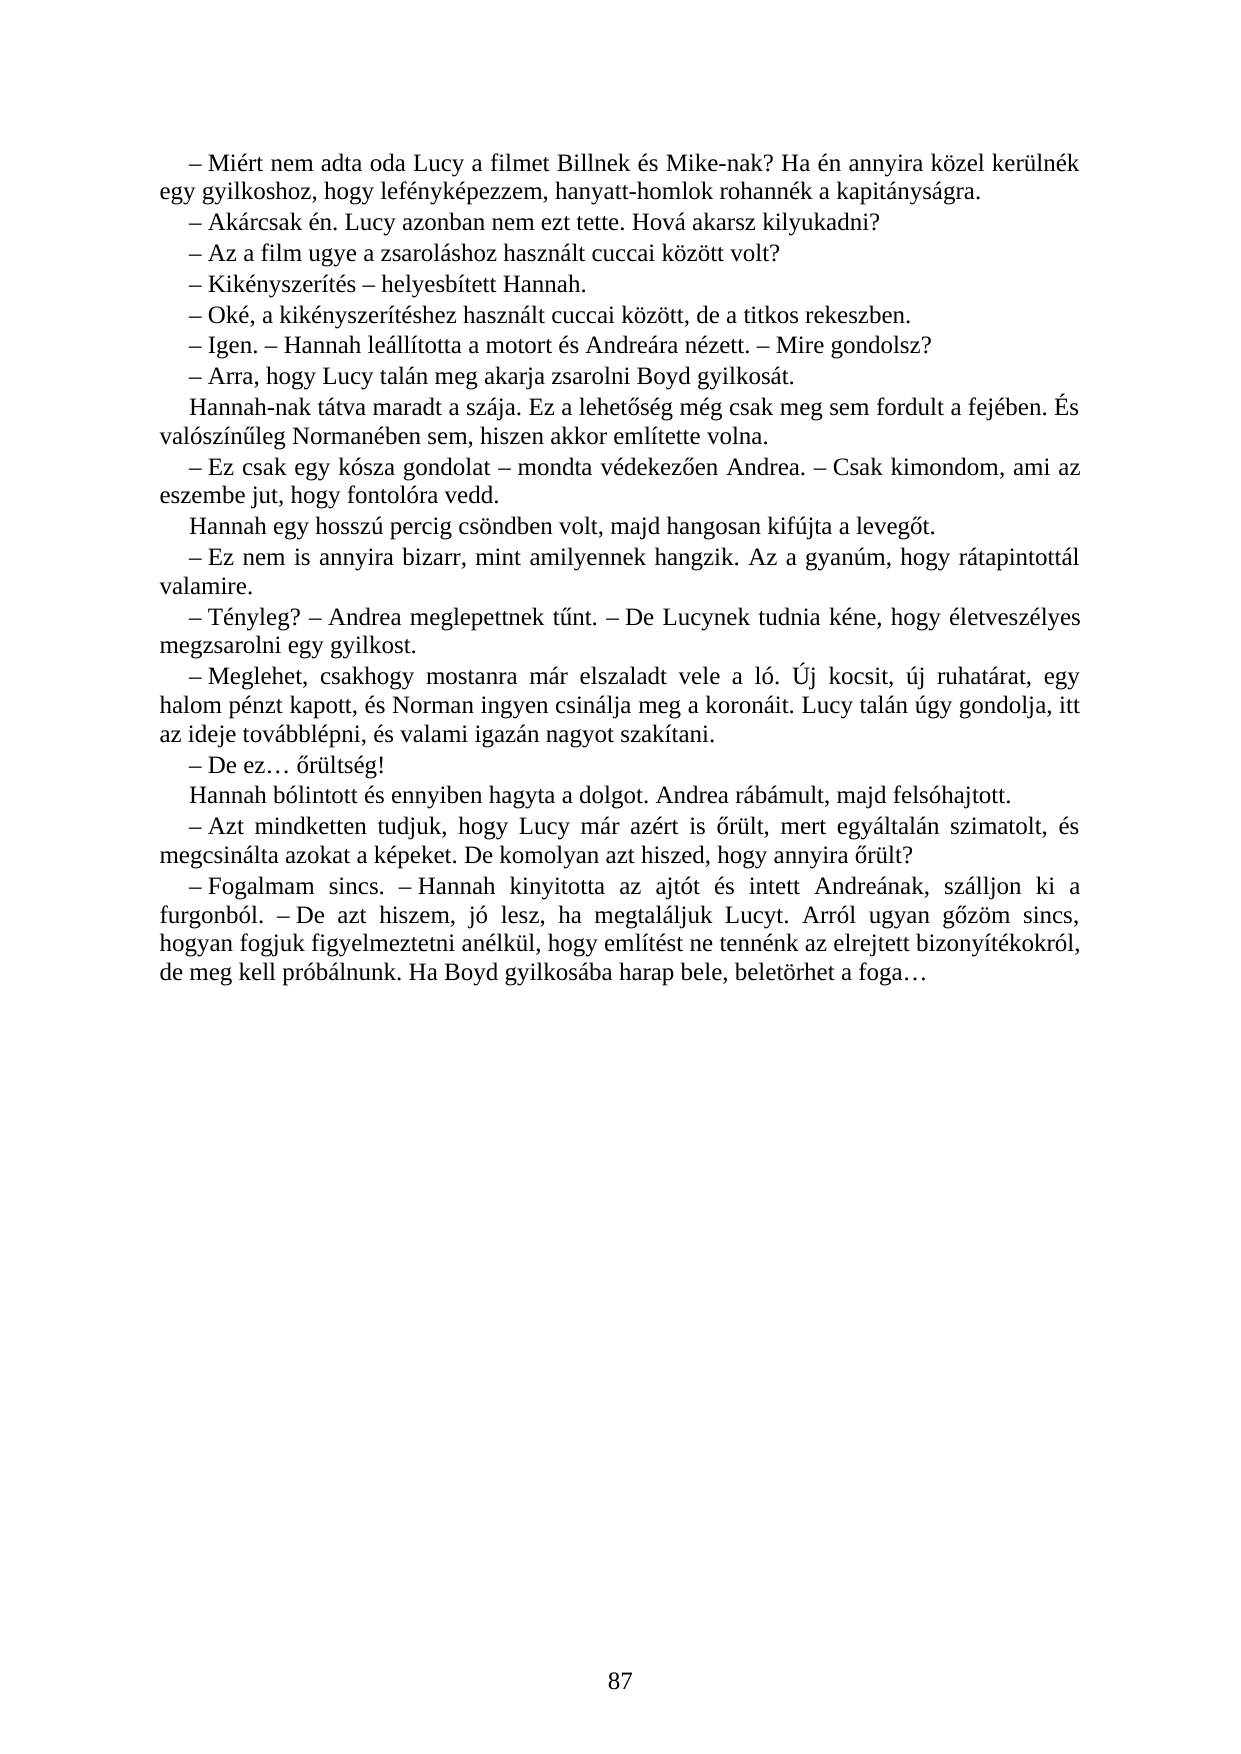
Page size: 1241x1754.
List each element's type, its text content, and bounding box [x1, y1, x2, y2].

text – Tényleg? – Andrea meglepettnek tűnt. – De Lucynek tudnia kéne, hogy életveszélyes megzsarolni egy gyilkost. [159, 602, 1081, 659]
text – Akárcsak én. Lucy azonban nem ezt tette. Hová akarsz kilyukadni? [159, 207, 1081, 236]
text – Arra, hogy Lucy talán meg akarja zsarolni Boyd gyilkosát. [159, 361, 1081, 390]
text – Igen. – Hannah leállította a motort és Andreára nézett. – Mire gondolsz? [159, 331, 1081, 359]
text – Meglehet, csakhogy mostanra már elszaladt vele a ló. Új kocsit, új ruhatárat, egy halom pénzt kapott, és Norman ingyen csinálja meg a koronáit. Lucy talán úgy gondolja, itt az ideje továbblépni, és valami igazán nagyot szakítani. [159, 661, 1081, 748]
text – De ez… őrültség! [159, 750, 1081, 778]
text – Ez nem is annyira bizarr, mint amilyennek hangzik. Az a gyanúm, hogy rátapintottál valamire. [159, 542, 1081, 600]
text – Ez csak egy kósza gondolat – mondta védekezően Andrea. – Csak kimondom, ami az eszembe jut, hogy fontolóra vedd. [159, 452, 1081, 509]
text Hannah bólintott és ennyiben hagyta a dolgot. Andrea rábámult, majd felsóhajtott. [159, 781, 1081, 809]
text – Kikényszerítés – helyesbített Hannah. [159, 269, 1081, 298]
text Hannah egy hosszú percig csöndben volt, majd hangosan kifújta a levegőt. [159, 511, 1081, 540]
text – Azt mindketten tudjuk, hogy Lucy már azért is őrült, mert egyáltalán szimatolt, és megcsinálta azokat a képeket. De komolyan azt hiszed, hogy annyira őrült? [159, 811, 1081, 869]
text Hannah-nak tátva maradt a szája. Ez a lehetőség még csak meg sem fordult a fejében. És valószínűleg Normanében sem, hiszen akkor említette volna. [159, 392, 1081, 450]
text – Miért nem adta oda Lucy a filmet Billnek és Mike-nak? Ha én annyira közel kerülnék egy gyilkoshoz, hogy lefényképezzem, hanyatt-homlok rohannék a kapitányságra. [159, 148, 1081, 205]
text – Fogalmam sincs. – Hannah kinyitotta az ajtót és intett Andreának, szálljon ki a furgonból. – De azt hiszem, jó lesz, ha megtaláljuk Lucyt. Arról ugyan gőzöm sincs, hogyan fogjuk figyelmeztetni anélkül, hogy említést ne tennénk az elrejtett bizonyítékokról, de meg kell próbálnunk. Ha Boyd gyilkosába harap bele, beletörhet a foga… [159, 871, 1081, 986]
text – Az a film ugye a zsaroláshoz használt cuccai között volt? [159, 238, 1081, 267]
text – Oké, a kikényszerítéshez használt cuccai között, de a titkos rekeszben. [159, 300, 1081, 328]
